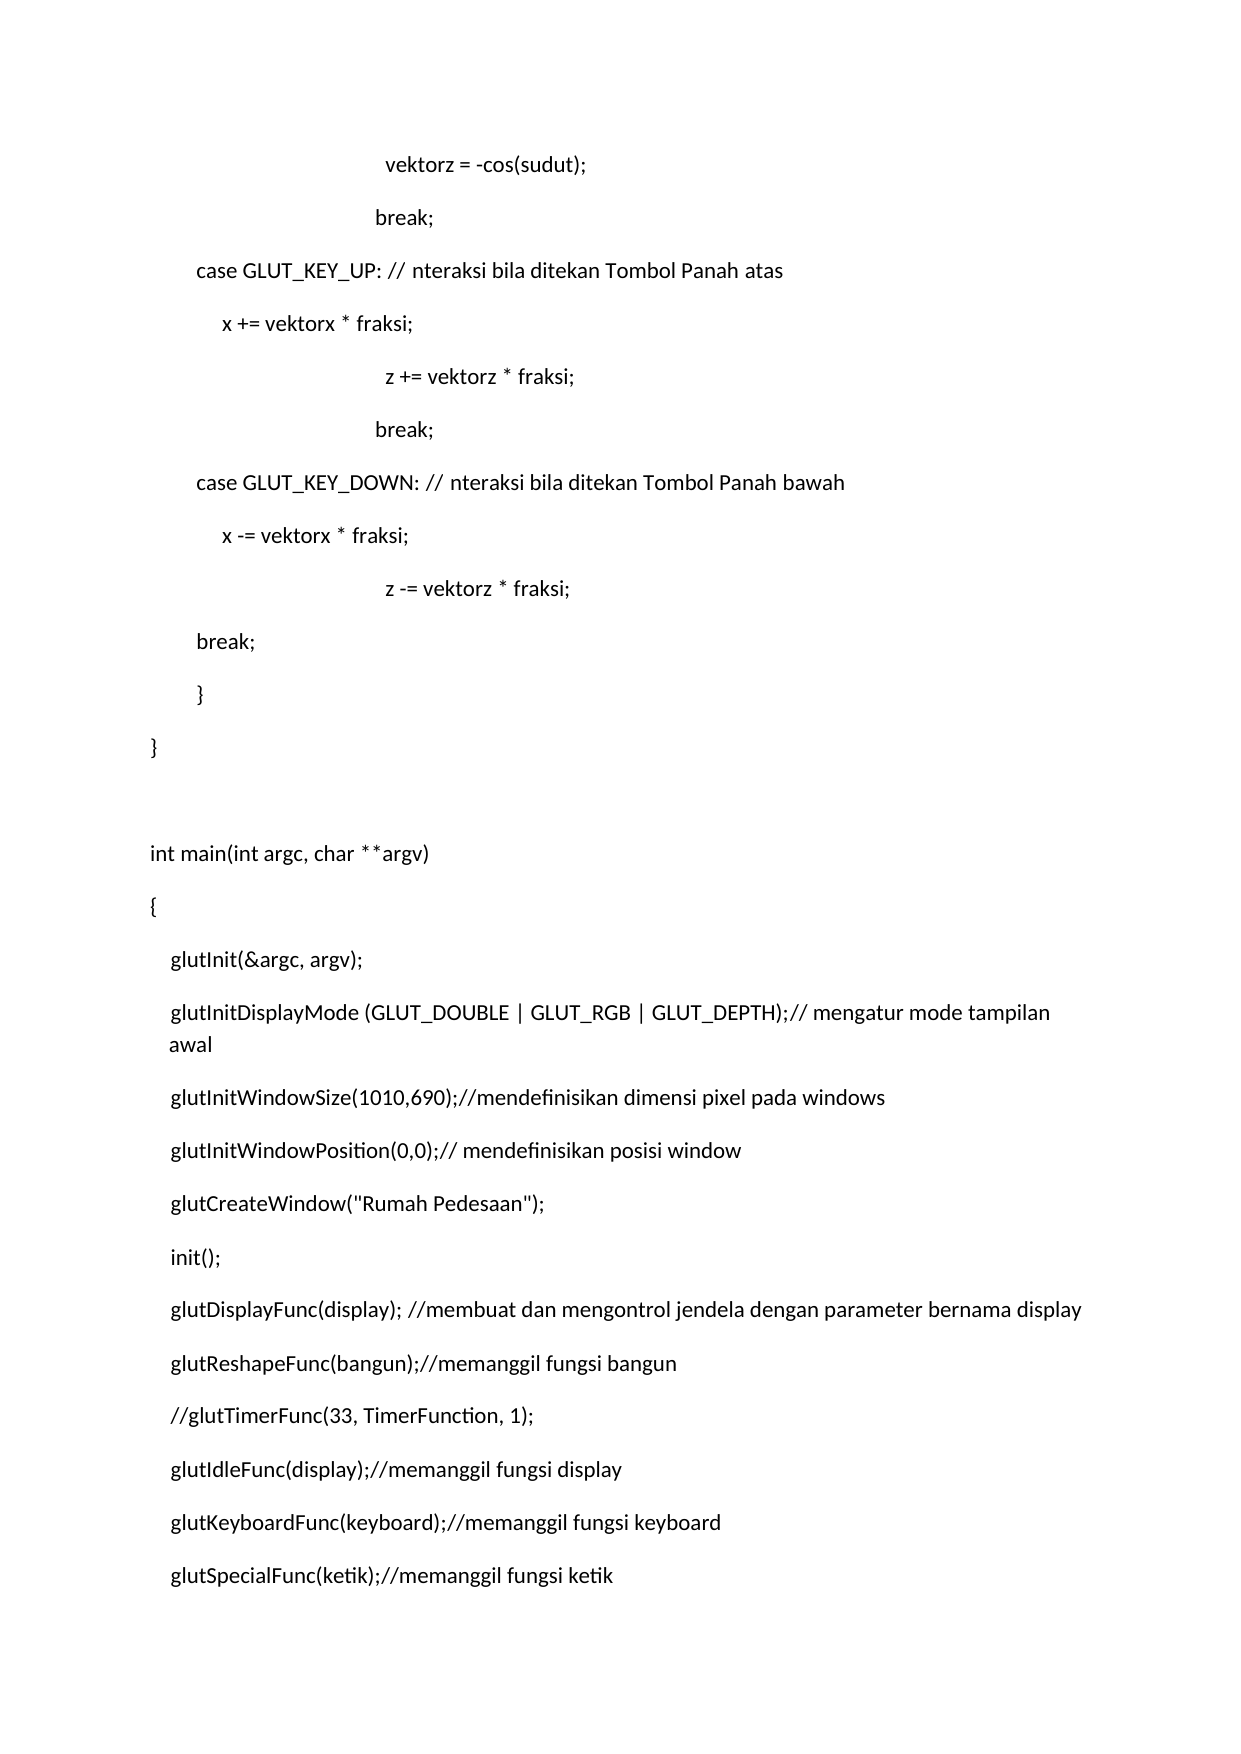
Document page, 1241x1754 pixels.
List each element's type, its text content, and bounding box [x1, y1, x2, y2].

text case GLUT_KEY_UP: // nteraksi bila ditekan Tombol Panah atas [150, 256, 1090, 284]
text } [150, 733, 1090, 761]
text glutIdleFunc(display);//memanggil fungsi display [150, 1455, 1090, 1483]
text int main(int argc, char **argv) [150, 839, 1090, 867]
text glutInitWindowPosition(0,0);// mendefinisikan posisi window [150, 1137, 1090, 1164]
text break; [150, 415, 1090, 443]
text break; [150, 627, 1090, 655]
text glutReshapeFunc(bangun);//memanggil fungsi bangun [150, 1349, 1090, 1377]
text x += vektorx * fraksi; [150, 309, 1090, 337]
text glutKeyboardFunc(keyboard);//memanggil fungsi keyboard [150, 1508, 1090, 1536]
text glutSpecialFunc(ketik);//memanggil fungsi ketik [150, 1561, 1090, 1589]
text init(); [150, 1243, 1090, 1271]
text } [150, 680, 1090, 708]
text vektorz = -cos(sudut); [150, 150, 1090, 178]
text glutDisplayFunc(display); //membuat dan mengontrol jendela dengan parameter bernama display [150, 1296, 1090, 1324]
text glutInitDisplayMode (GLUT_DOUBLE | GLUT_RGB | GLUT_DEPTH);// mengatur mode tampilan awal [150, 998, 1090, 1058]
text x -= vektorx * fraksi; [150, 521, 1090, 549]
text //glutTimerFunc(33, TimerFunction, 1); [150, 1402, 1090, 1430]
text z += vektorz * fraksi; [150, 362, 1090, 390]
text z -= vektorz * fraksi; [150, 574, 1090, 602]
text glutInitWindowSize(1010,690);//mendefinisikan dimensi pixel pada windows [150, 1083, 1090, 1112]
text break; [150, 203, 1090, 231]
text case GLUT_KEY_DOWN: // nteraksi bila ditekan Tombol Panah bawah [150, 468, 1090, 496]
text glutInit(&argc, argv); [150, 945, 1090, 973]
text glutCreateWindow("Rumah Pedesaan"); [150, 1189, 1090, 1218]
text { [150, 892, 1090, 920]
